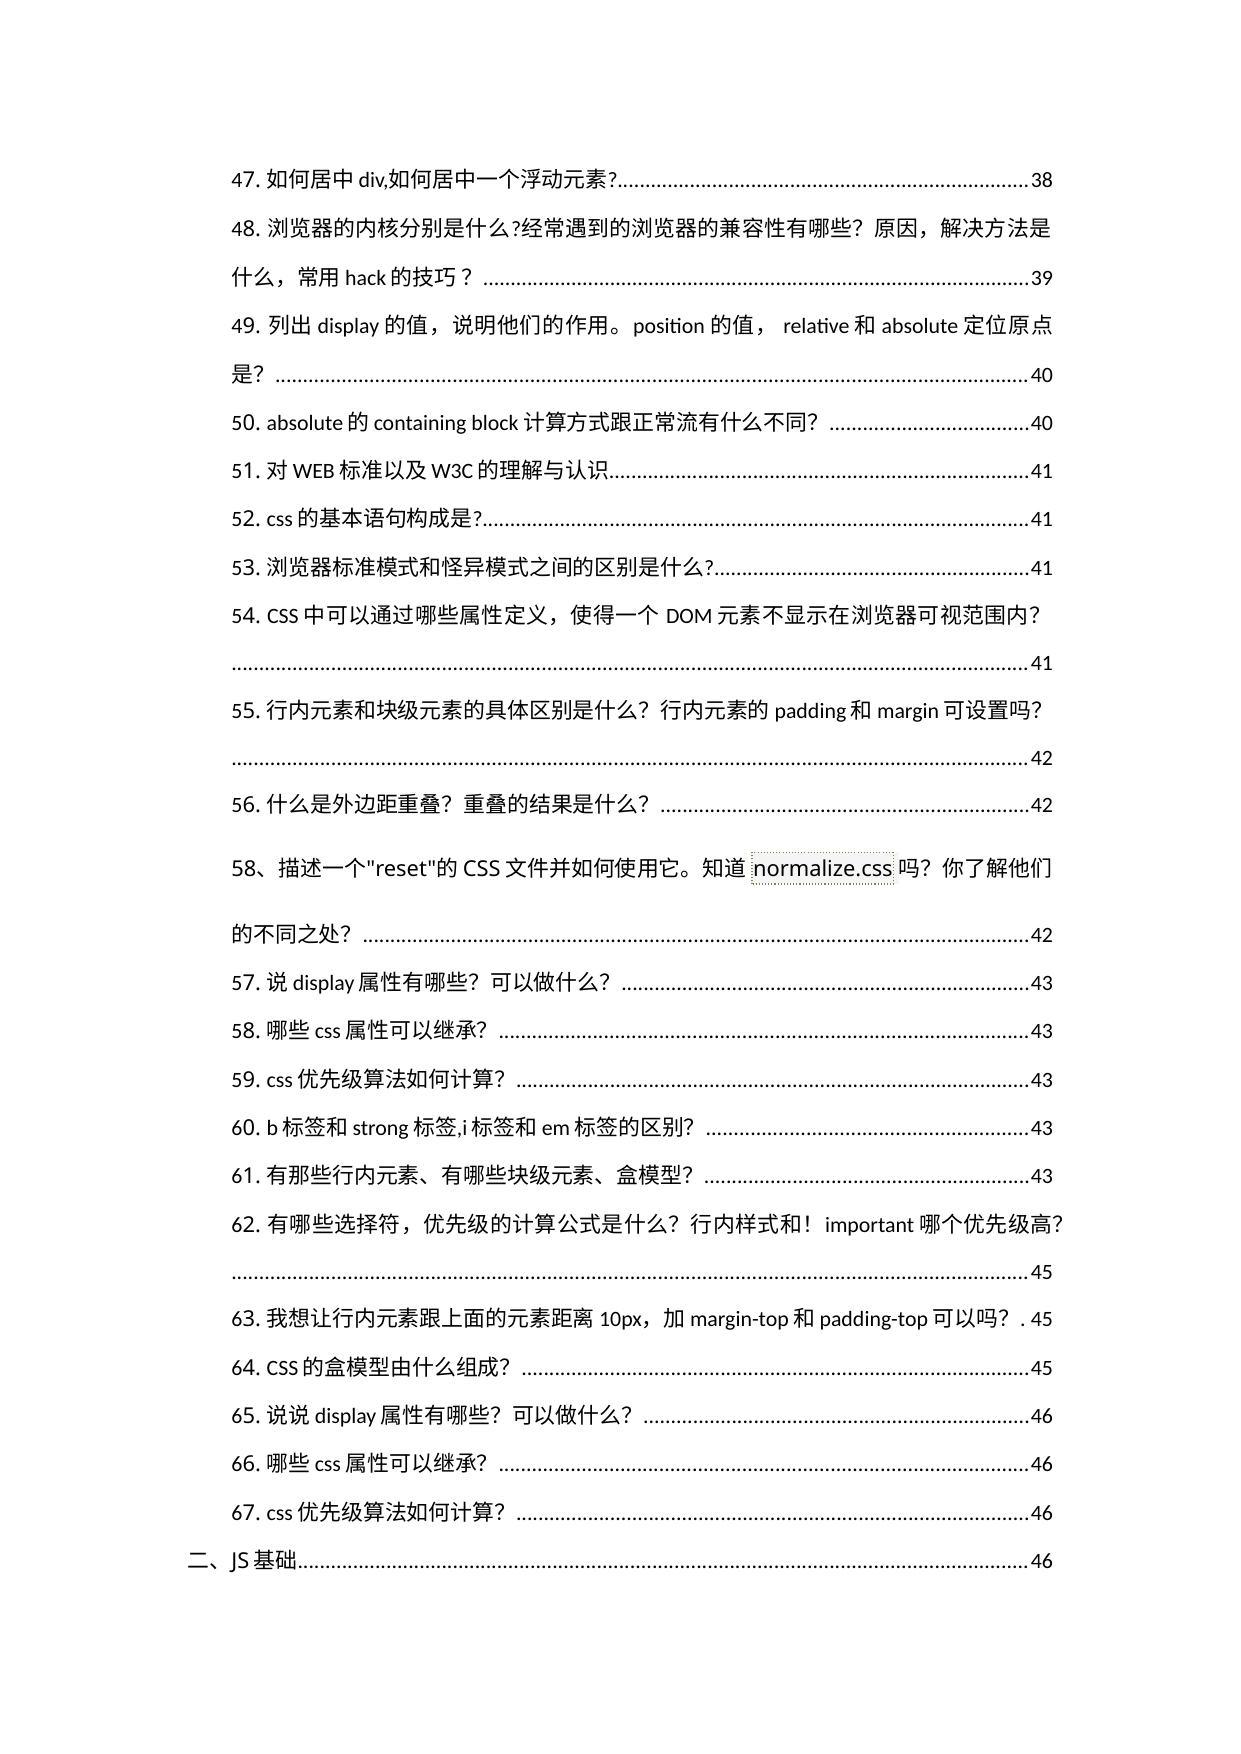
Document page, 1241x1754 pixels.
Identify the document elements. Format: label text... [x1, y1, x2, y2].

text 48. 浏览器的内核分别是什么?经常遇到的浏览器的兼容性有哪些？原因，解决方法是什么，常用hack的技巧 ？ 39 [231, 210, 1053, 292]
text 61. 有那些行内元素、有哪些块级元素、盒模型？ 43 [231, 1158, 1053, 1191]
text 56. 什么是外边距重叠？重叠的结果是什么？ 42 [231, 787, 1053, 819]
text 62. 有哪些选择符，优先级的计算公式是什么？行内样式和！important哪个优先级高？ 45 [231, 1207, 1053, 1288]
text 50. absolute的containing block计算方式跟正常流有什么不同？ 40 [231, 404, 1053, 437]
text 54. CSS中可以通过哪些属性定义，使得一个DOM元素不显示在浏览器可视范围内？ 41 [231, 598, 1053, 679]
text 51. 对WEB标准以及W3C的理解与认识 41 [231, 453, 1053, 485]
text 63. 我想让行内元素跟上面的元素距离10px，加margin-top和padding-top可以吗？ 45 [231, 1301, 1053, 1334]
text 64. CSS的盒模型由什么组成？ 45 [231, 1349, 1053, 1382]
text 55. 行内元素和块级元素的具体区别是什么？行内元素的padding和margin可设置吗？ 42 [231, 692, 1053, 774]
text 49. 列出display的值，说明他们的作用。position的值， relative和absolute定位原点是？ 40 [231, 307, 1053, 389]
text 65. 说说display属性有哪些？可以做什么？ 46 [231, 1398, 1053, 1430]
text 47. 如何居中div,如何居中一个浮动元素? 38 [231, 162, 1053, 194]
text 57. 说display属性有哪些？可以做什么？ 43 [231, 965, 1053, 997]
text 66. 哪些css属性可以继承？ 46 [231, 1446, 1053, 1479]
text 60. b标签和strong标签,i标签和em标签的区别？ 43 [231, 1110, 1053, 1142]
text 67. css优先级算法如何计算？ 46 [231, 1494, 1053, 1527]
text 58. 哪些css属性可以继承？ 43 [231, 1013, 1053, 1046]
text 52. css的基本语句构成是? 41 [231, 501, 1053, 534]
text 58、描述一个"reset"的CSS文件并如何使用它。知道normalize.css吗？你了解他们的不同之处？ 42 [231, 835, 1053, 949]
text 59. css优先级算法如何计算？ 43 [231, 1062, 1053, 1094]
text 二、JS基础 46 [187, 1543, 1053, 1575]
text 53. 浏览器标准模式和怪异模式之间的区别是什么? 41 [231, 549, 1053, 582]
